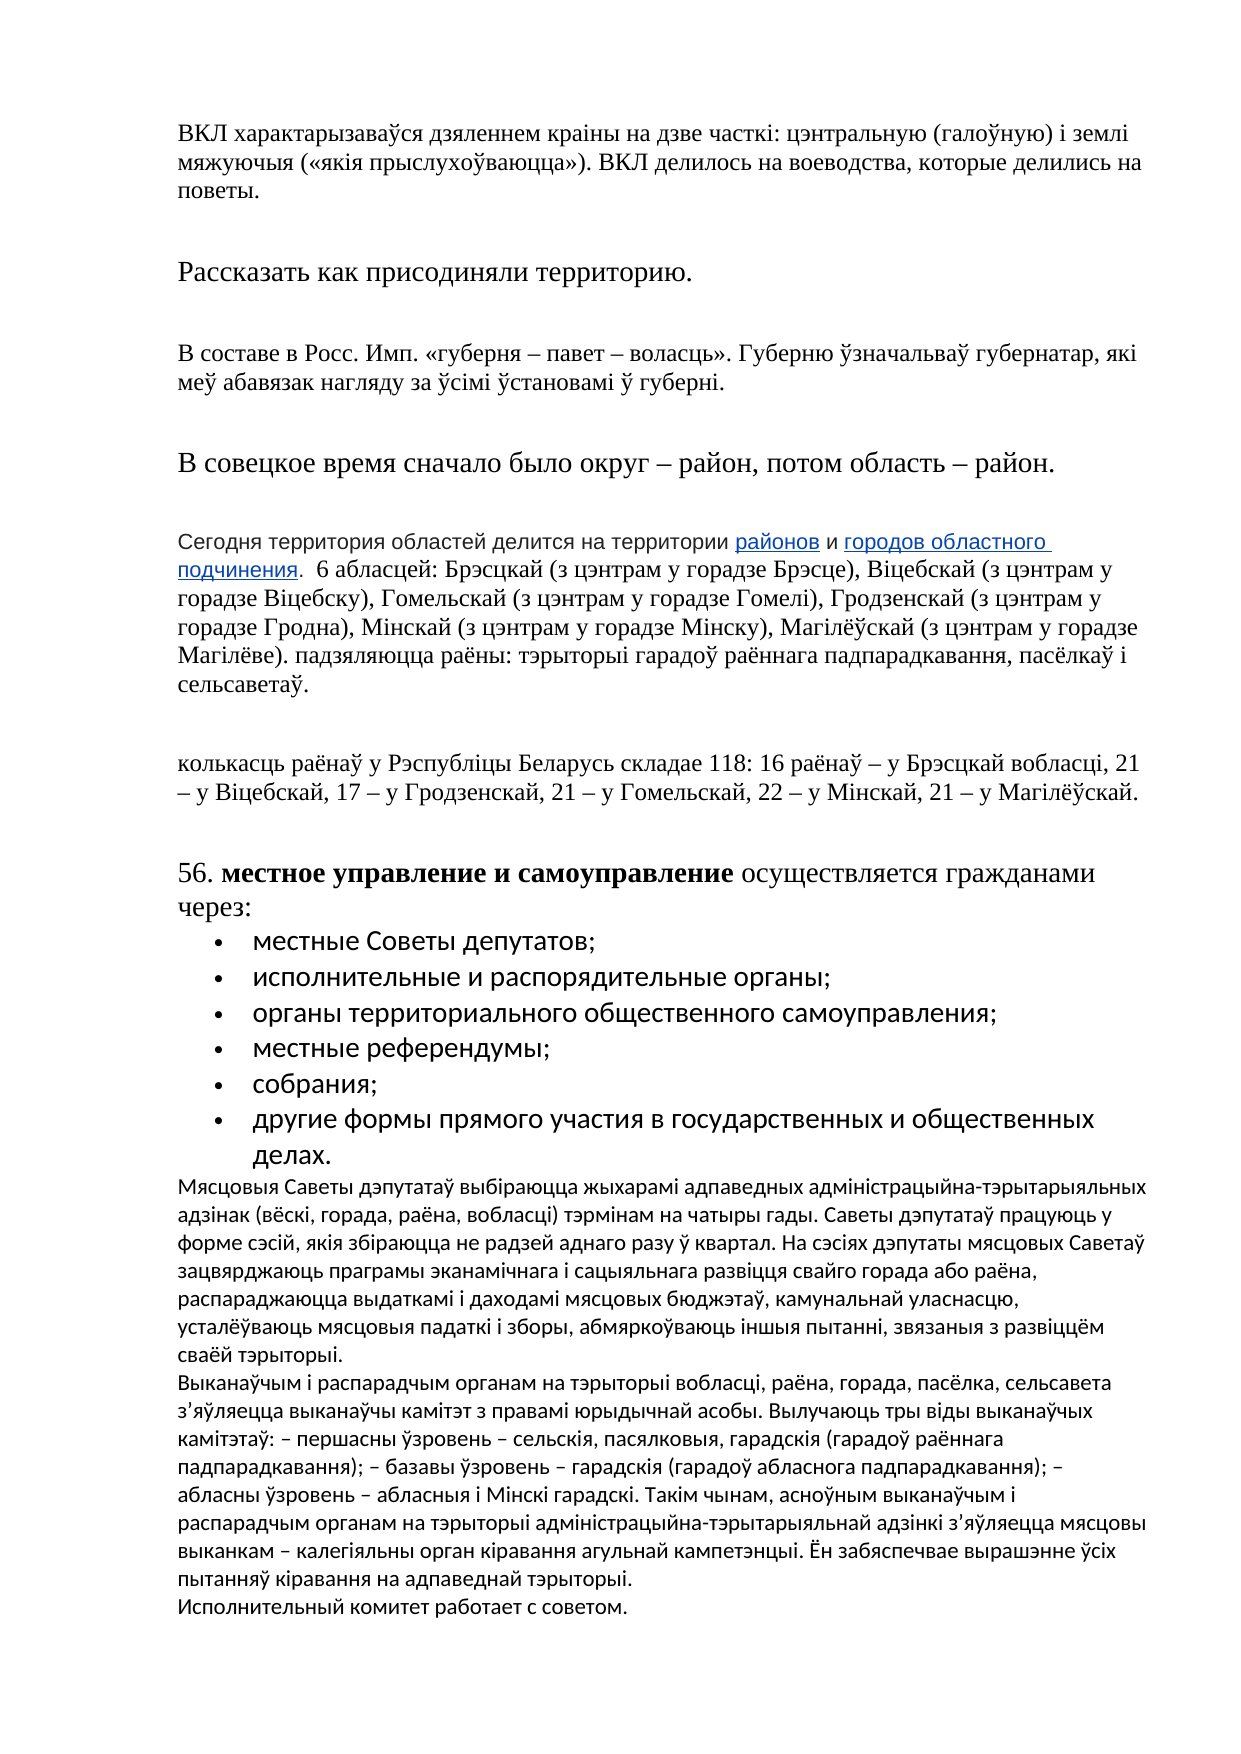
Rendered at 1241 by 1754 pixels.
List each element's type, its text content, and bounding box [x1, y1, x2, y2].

list местные референдумы; [215, 1029, 1152, 1065]
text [177, 118, 1152, 204]
text Сегодня территория областей делится на территории районов и городов областного подчинения. 6 абласцей: Брэсцкай (з цэнтрам у горадзе Брэсце), Віцебскай (з цэнтрам у горадзе Віцебску), Гомельскай (з цэнтрам у горадзе Гомелі), Гродзенскай (з цэнтрам у горадзе Гродна), Мінскай (з цэнтрам у горадзе Мінску), Магілёўскай (з цэнтрам у горадзе Магілёве). падзяляюцца раёны: тэрыторыі гарадоў раённага падпарадкавання, пасёлкаў і сельсаветаў. [177, 529, 1152, 698]
text колькасць раёнаў у Рэспубліцы Беларусь складае 118: 16 раёнаў – у Брэсцкай вобласці, 21 – у Віцебскай, 17 – у Гродзенскай, 21 – у Гомельскай, 22 – у Мінскай, 21 – у Магілёўскай. [177, 748, 1152, 805]
list местные Советы депутатов; [215, 922, 1152, 958]
list исполнительные и распорядительные органы; [215, 958, 1152, 994]
list собрания; [215, 1065, 1152, 1101]
text 56. местное управление и самоуправление осуществляется гражданами через: [177, 855, 1152, 922]
list органы территориального общественного самоуправления; [215, 994, 1152, 1029]
text Рассказать как присодиняли территорию. [177, 254, 1152, 288]
text В совецкое время сначало было округ – район, потом область – район. [177, 445, 1152, 479]
list другие формы прямого участия в государственных и общественных делах. [215, 1101, 1152, 1172]
text Исполнительный комитет работает с советом. [177, 1592, 1152, 1620]
text Мясцовыя Саветы дэпутатаў выбіраюцца жыхарамі адпаведных адміністрацыйна-тэрытарыяльных адзінак (вёскі, горада, раёна, вобласці) тэрмінам на чатыры гады. Саветы дэпутатаў працуюць у форме сэсій, якія збіраюцца не радзей аднаго разу ў квартал. На сэсіях дэпутаты мясцовых Саветаў зацвярджаюць праграмы эканамічнага і сацыяльнага развіцця свайго горада або раёна, распараджаюцца выдаткамі і даходамі мясцовых бюджэтаў, камунальнай уласнасцю, усталёўваюць мясцовыя падаткі і зборы, абмяркоўваюць іншыя пытанні, звязаныя з развіццём сваёй тэрыторыі. [177, 1172, 1152, 1368]
text Выканаўчым і распарадчым органам на тэрыторыі вобласці, раёна, горада, пасёлка, сельсавета з’яўляецца выканаўчы камітэт з правамі юрыдычнай асобы. Вылучаюць тры віды выканаўчых камітэтаў: – першасны ўзровень – сельскія, пасялковыя, гарадскія (гарадоў раённага падпарадкавання); – базавы ўзровень – гарадскія (гарадоў абласнога падпарадкавання); – абласны ўзровень – абласныя і Мінскі гарадскі. Такім чынам, асноўным выканаўчым і распарадчым органам на тэрыторыі адміністрацыйна-тэрытарыяльнай адзінкі з’яўляецца мясцовы выканкам – калегіяльны орган кіравання агульнай кампетэнцыі. Ён забяспечвае вырашэнне ўсіх пытанняў кіравання на адпаведнай тэрыторыі. [177, 1368, 1152, 1592]
text В составе в Росс. Имп. «губерня – павет – воласць». Губерню ўзначальваў губернатар, які меў абавязак нагляду за ўсімі ўстановамі ў губерні. [177, 338, 1152, 395]
